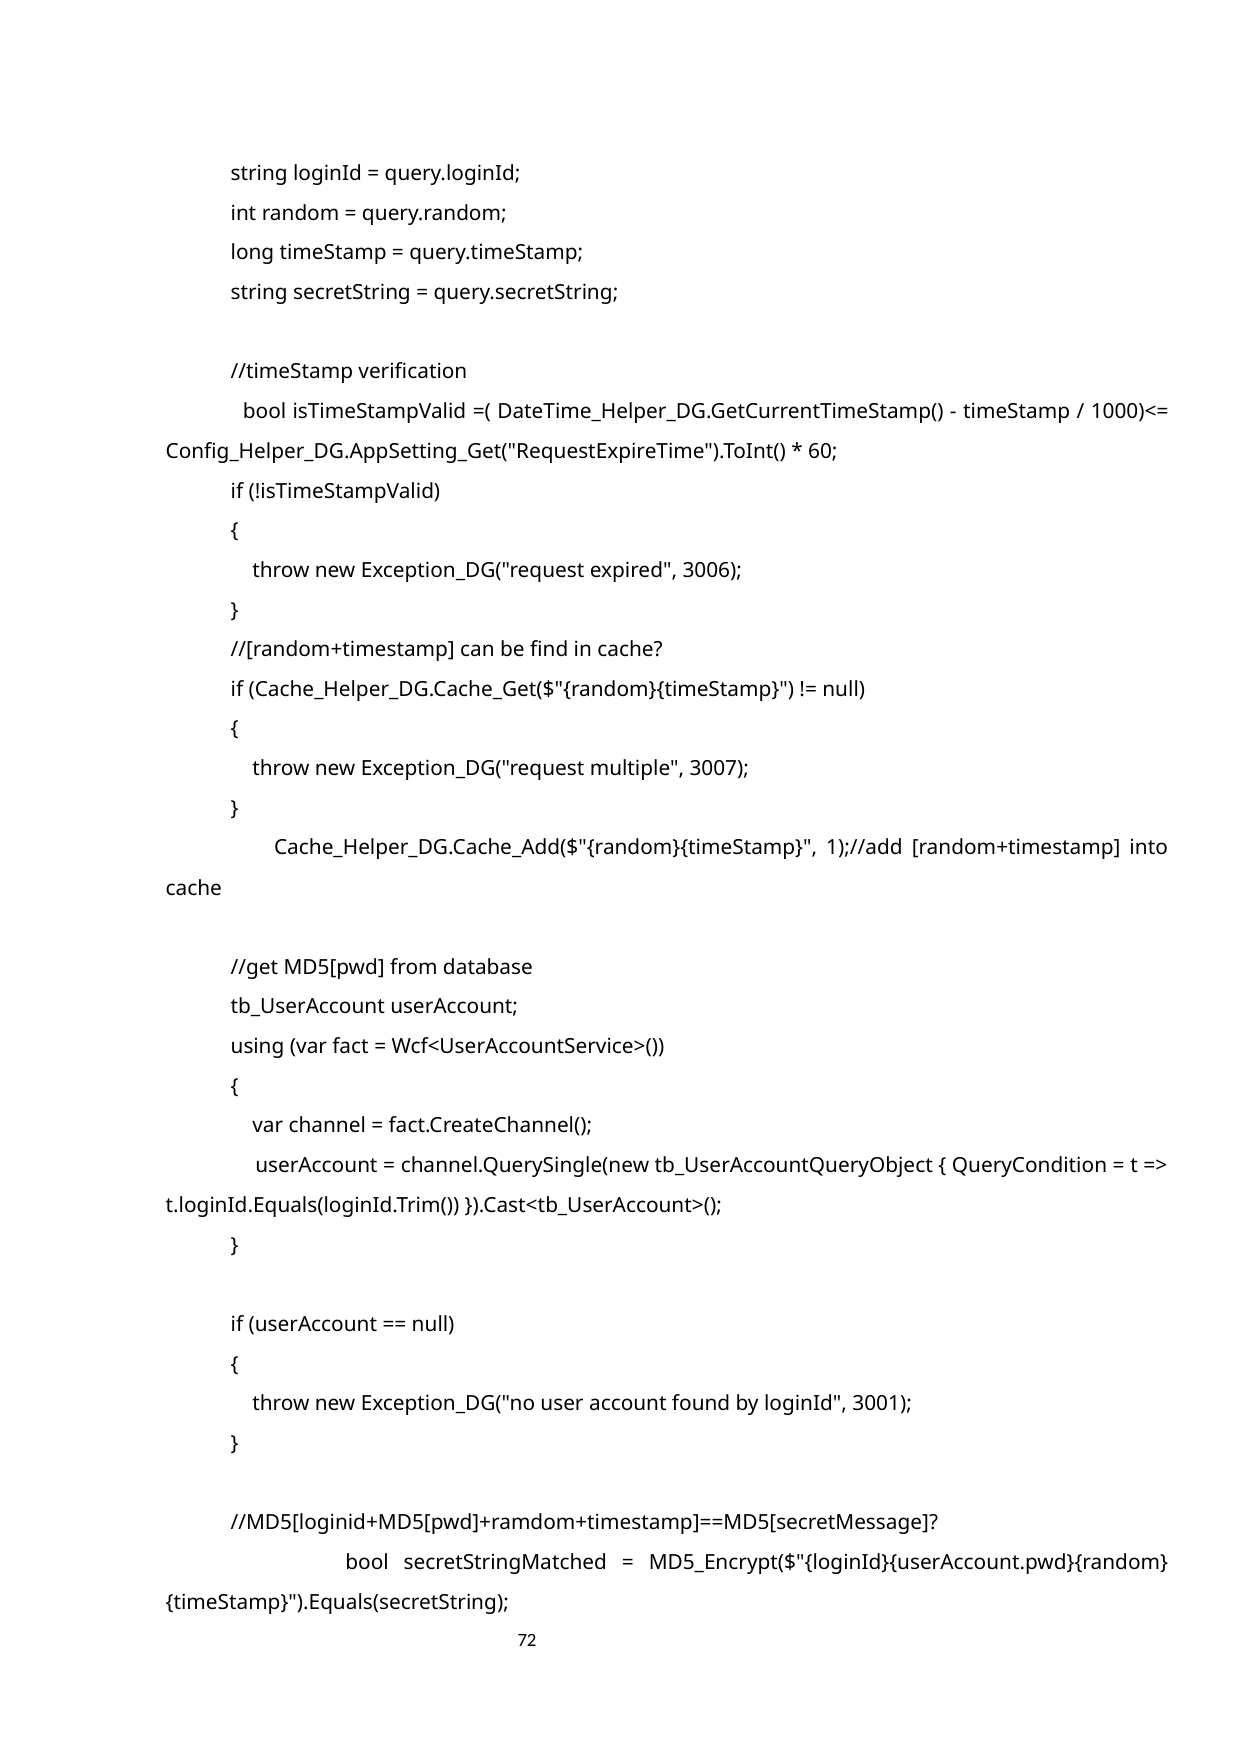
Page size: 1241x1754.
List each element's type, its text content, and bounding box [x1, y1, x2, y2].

text string secretString = query.secretString; [165, 275, 1169, 308]
text { [165, 514, 1169, 546]
text tb_UserAccount userAccount; [165, 990, 1169, 1022]
text } [165, 1228, 1169, 1261]
text long timeStamp = query.timeStamp; [165, 236, 1169, 268]
text } [165, 791, 1169, 823]
text throw new Exception_DG("request expired", 3006); [165, 553, 1169, 586]
text { [165, 1347, 1169, 1379]
text var channel = fact.CreateChannel(); [165, 1108, 1169, 1141]
text string loginId = query.loginId; [165, 156, 1169, 189]
text } [165, 1426, 1169, 1459]
text if (Cache_Helper_DG.Cache_Get($"{random}{timeStamp}") != null) [165, 672, 1169, 704]
text if (userAccount == null) [165, 1307, 1169, 1340]
text //get MD5[pwd] from database [165, 950, 1169, 983]
text using (var fact = Wcf<UserAccountService>()) [165, 1029, 1169, 1062]
text //timeStamp verification [165, 354, 1169, 387]
text { [165, 712, 1169, 744]
text //[random+timestamp] can be find in cache? [165, 632, 1169, 665]
text Cache_Helper_DG.Cache_Add($"{random}{timeStamp}", 1);//add [random+timestamp] into cache [165, 830, 1169, 903]
text userAccount = channel.QuerySingle(new tb_UserAccountQueryObject { QueryCondition = t => t.loginId.Equals(loginId.Trim()) }).Cast<tb_UserAccount>(); [165, 1148, 1169, 1221]
text { [165, 1069, 1169, 1101]
text throw new Exception_DG("request multiple", 3007); [165, 751, 1169, 784]
text throw new Exception_DG("no user account found by loginId", 3001); [165, 1387, 1169, 1419]
text bool isTimeStampValid =( DateTime_Helper_DG.GetCurrentTimeStamp() - timeStamp / 1000)<= Config_Helper_DG.AppSetting_Get("RequestExpireTime").ToInt() * 60; [165, 394, 1169, 467]
text int random = query.random; [165, 196, 1169, 228]
text bool secretStringMatched = MD5_Encrypt($"{loginId}{userAccount.pwd}{random}{timeStamp}").Equals(secretString); [165, 1545, 1169, 1618]
text //MD5[loginid+MD5[pwd]+ramdom+timestamp]==MD5[secretMessage]? [165, 1505, 1169, 1538]
text } [165, 593, 1169, 625]
text if (!isTimeStampValid) [165, 474, 1169, 507]
